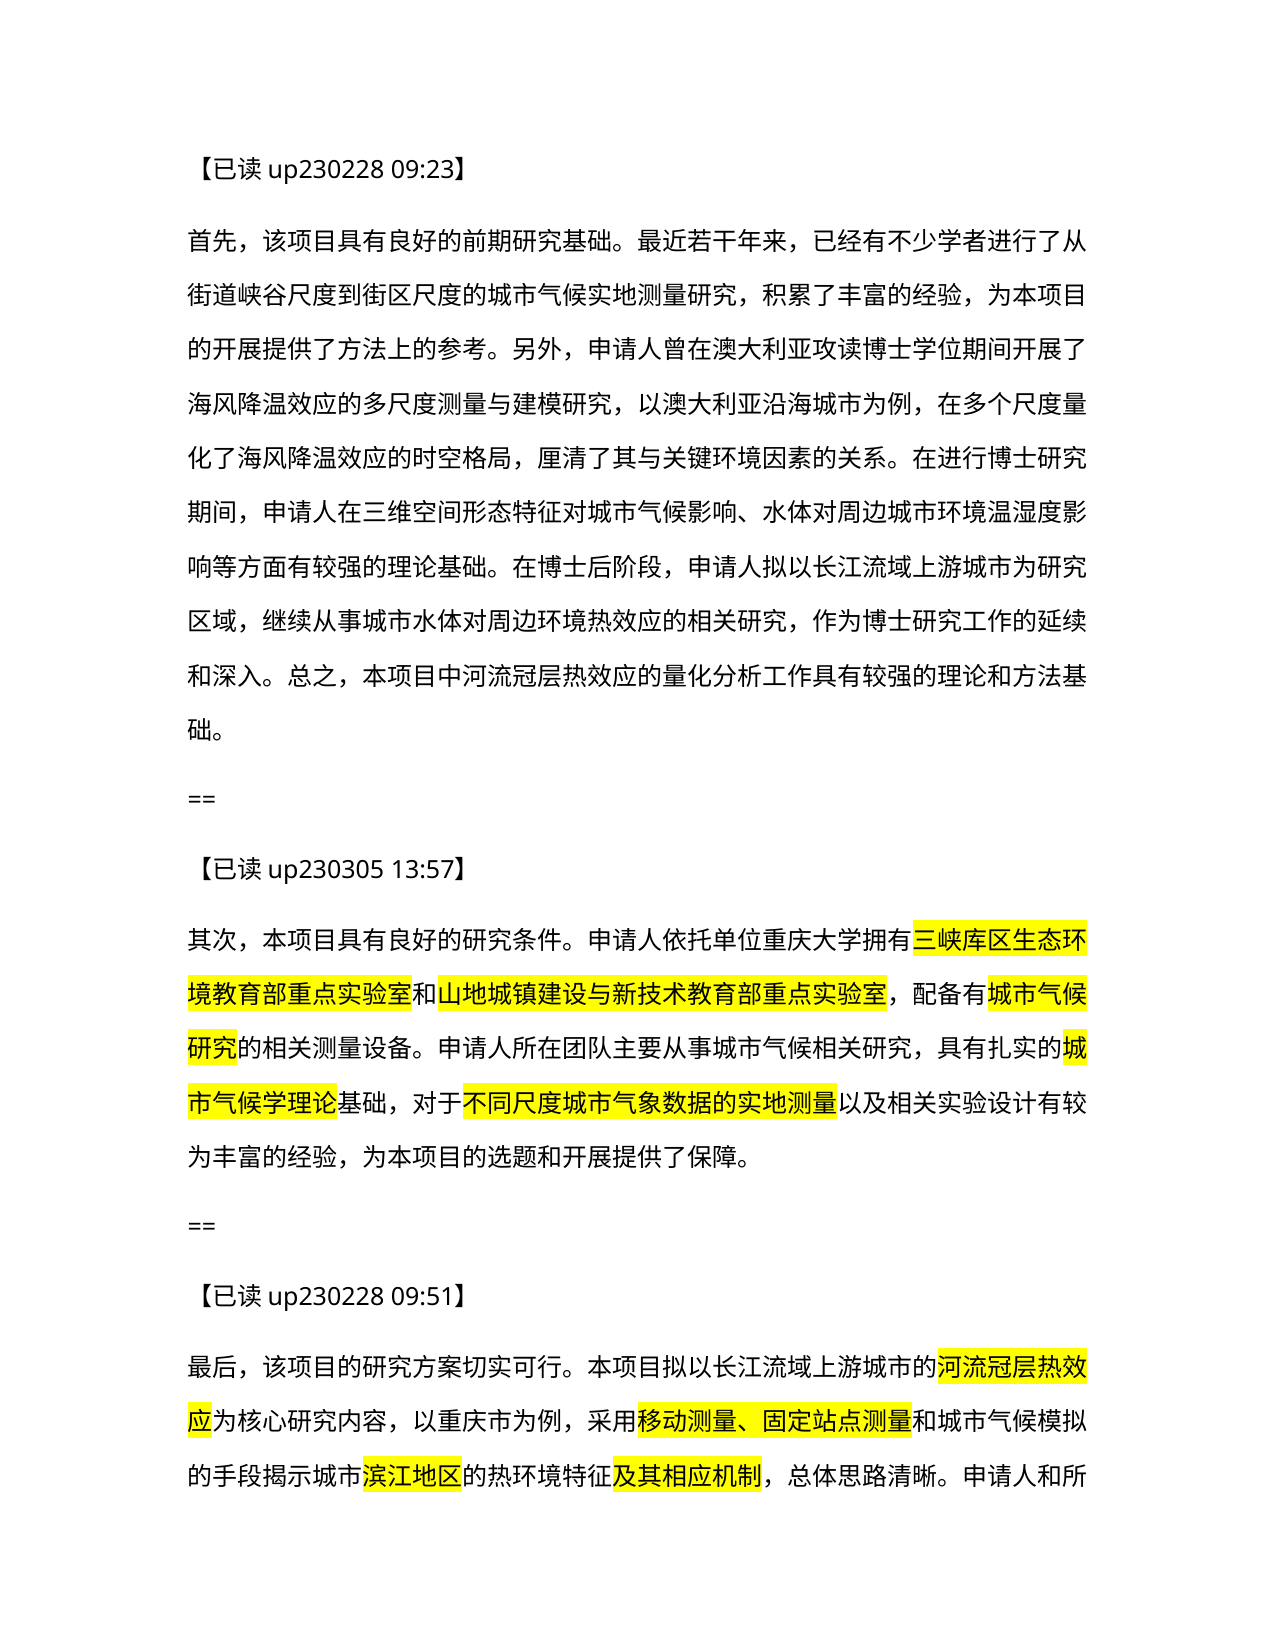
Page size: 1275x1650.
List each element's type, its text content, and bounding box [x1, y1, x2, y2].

text 其次，项目具有良好的研究。 [187, 920, 1087, 1174]
text == [187, 781, 1087, 816]
text 首先，该项目具有良好的前期研究基础。最近若干年来，已经有不少学者进行了从街道峡谷尺度到街区尺度的城市气候实地测量研究，积累了丰富的经验，为本项目的开展提供了方法上的参考。另外，申请人曾在澳大利亚攻读博士学位期间开展了海风降温效应的多尺度测量与建模研究，以澳大利亚沿海城市为例，在多个尺度量化了海风降温效应的时空格局，厘清了其与关键环境因素的关系。在进行博士研究期间，申请人在三维空间形态特征对城市气候影响、水体对周边城市环境温湿度影响等方面有较强的理论基础。在博士后阶段，申请人拟以长江流域上游城市为研究区域，继续从事城市水体对周边环境热效应的相关研究，作为博士研究工作的延续和深入。总之，本项目中河流冠层热效应的量化分析工作具有较强的理论和方法基础。 [187, 221, 1087, 747]
text 【已读up230228 09:51】 [187, 1276, 1087, 1313]
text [187, 1347, 1087, 1492]
text 【已读up230228 09:23】 [187, 150, 1087, 186]
